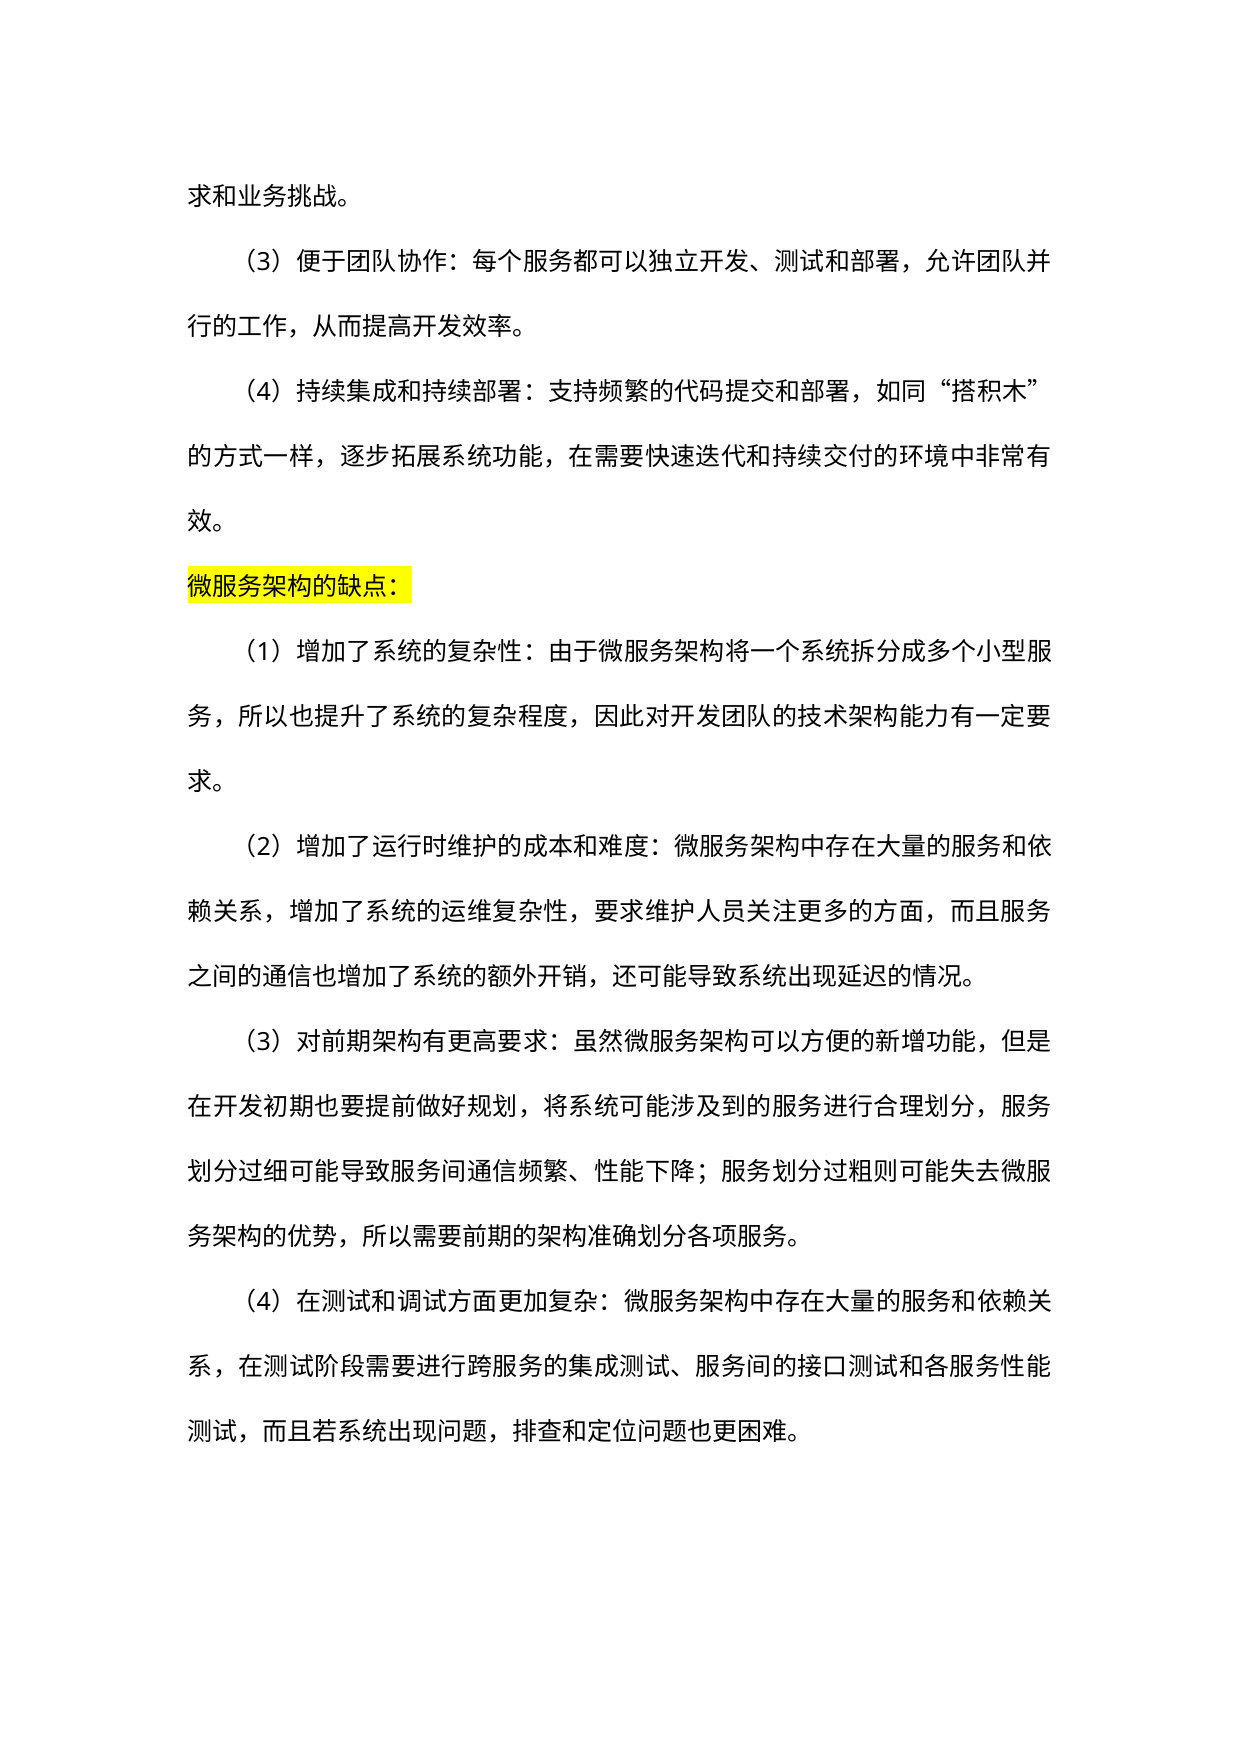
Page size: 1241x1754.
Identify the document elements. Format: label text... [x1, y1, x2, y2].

text （3）对前期架构有更高要求：虽然微服务架构可以方便的新增功能，但是在开发初期也要提前做好规划，将系统可能涉及到的服务进行合理划分，服务划分过细可能导致服务间通信频繁、性能下降；服务划分过粗则可能失去微服务架构的优势，所以需要前期的架构准确划分各项服务。 [187, 1007, 1053, 1267]
text （1）增加了系统的复杂性：由于微服务架构将一个系统拆分成多个小型服务，所以也提升了系统的复杂程度，因此对开发团队的技术架构能力有一定要求。 [187, 617, 1053, 812]
text 微服务架构的缺点： [187, 552, 1053, 617]
text （2）增加了运行时维护的成本和难度：微服务架构中存在大量的服务和依赖关系，增加了系统的运维复杂性，要求维护人员关注更多的方面，而且服务之间的通信也增加了系统的额外开销，还可能导致系统出现延迟的情况。 [187, 812, 1053, 1007]
text （3）便于团队协作：每个服务都可以独立开发、测试和部署，允许团队并行的工作，从而提高开发效率。 [187, 227, 1053, 357]
text （4）持续集成和持续部署：支持频繁的代码提交和部署，如同“搭积木”的方式一样，逐步拓展系统功能，在需要快速迭代和持续交付的环境中非常有效。 [187, 357, 1053, 552]
text （4）在测试和调试方面更加复杂：微服务架构中存在大量的服务和依赖关系，在测试阶段需要进行跨服务的集成测试、服务间的接口测试和各服务性能测试，而且若系统出现问题，排查和定位问题也更困难。 [187, 1267, 1053, 1462]
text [187, 162, 1053, 227]
